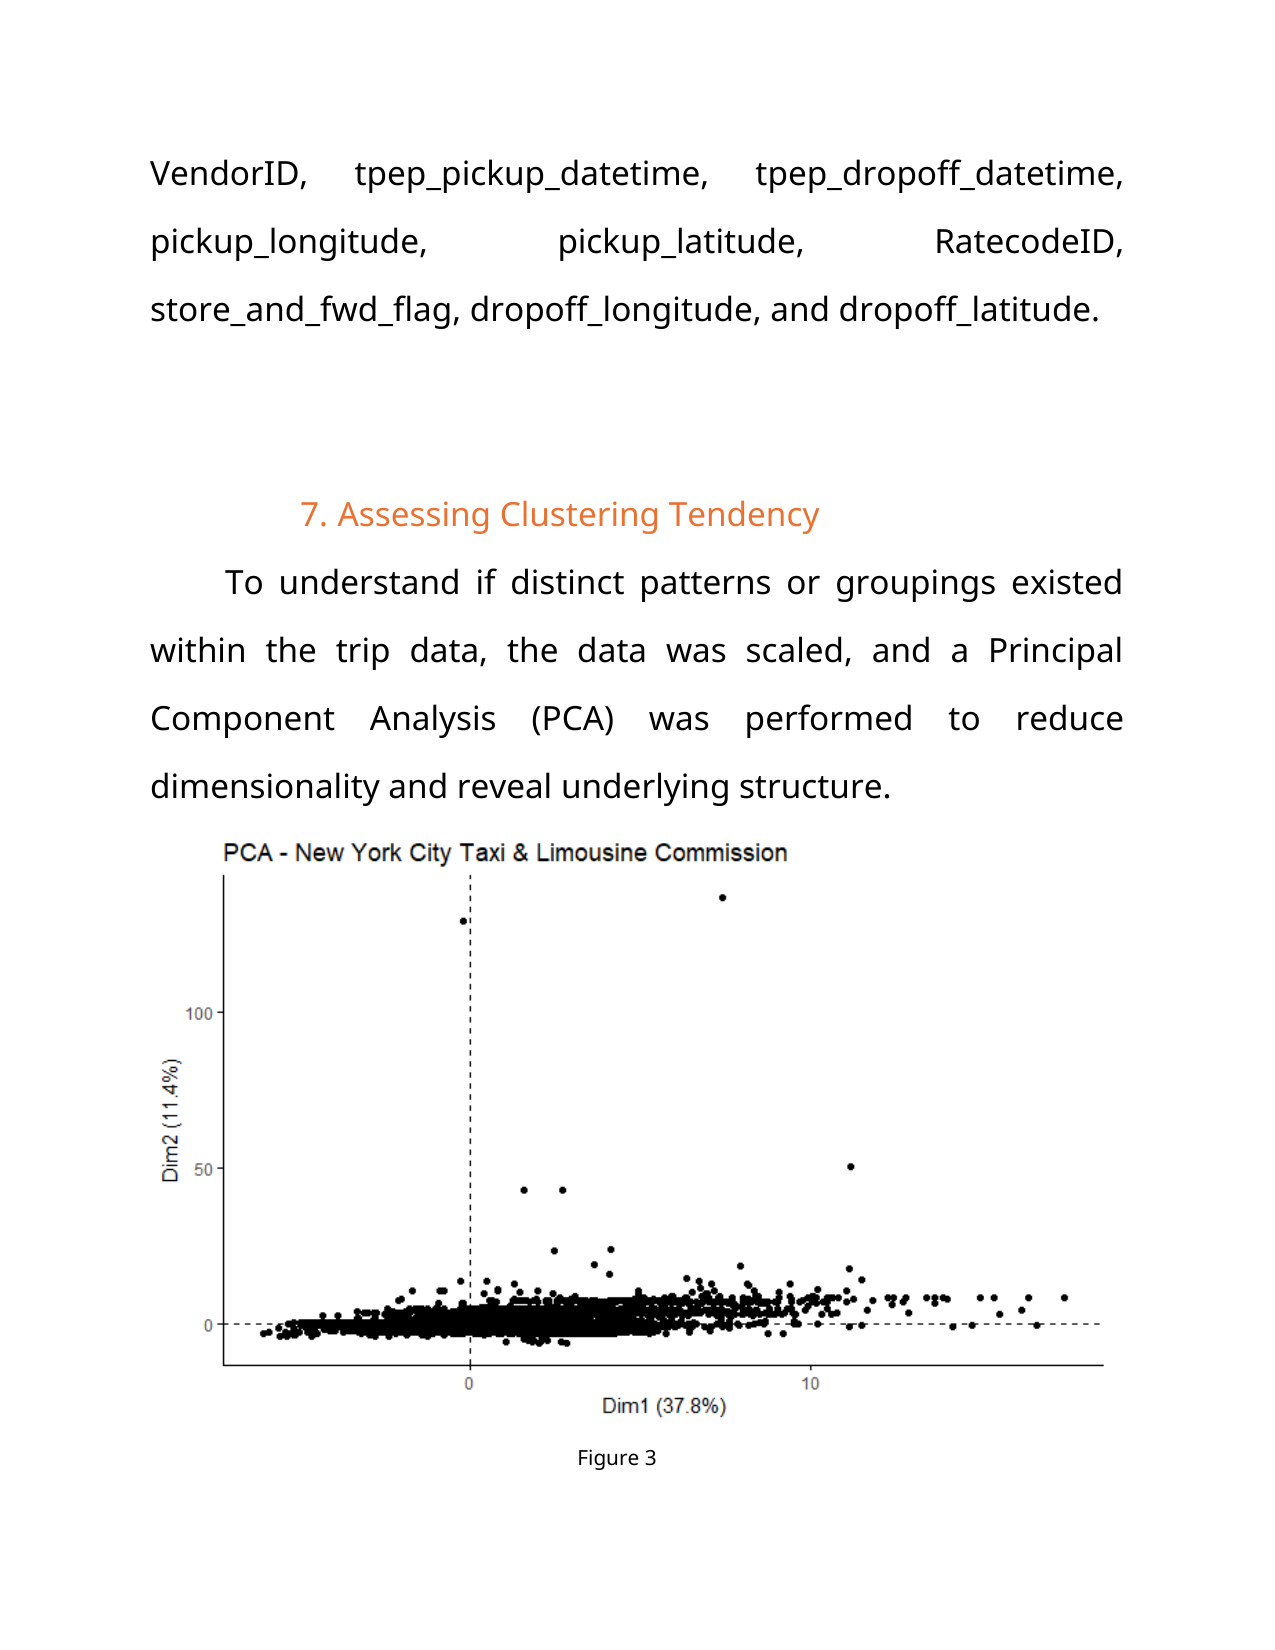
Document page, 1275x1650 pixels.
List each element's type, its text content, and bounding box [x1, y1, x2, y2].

picture [150, 831, 1114, 1427]
list Assessing Clustering Tendency [300, 491, 1125, 536]
text Figure 3 [450, 1443, 1125, 1472]
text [150, 150, 1125, 332]
text To understand if distinct patterns or groupings existed within the trip data, the data was scaled, and a Principal Component Analysis (PCA) was performed to reduce dimensionality and reveal underlying structure. [150, 559, 1125, 808]
